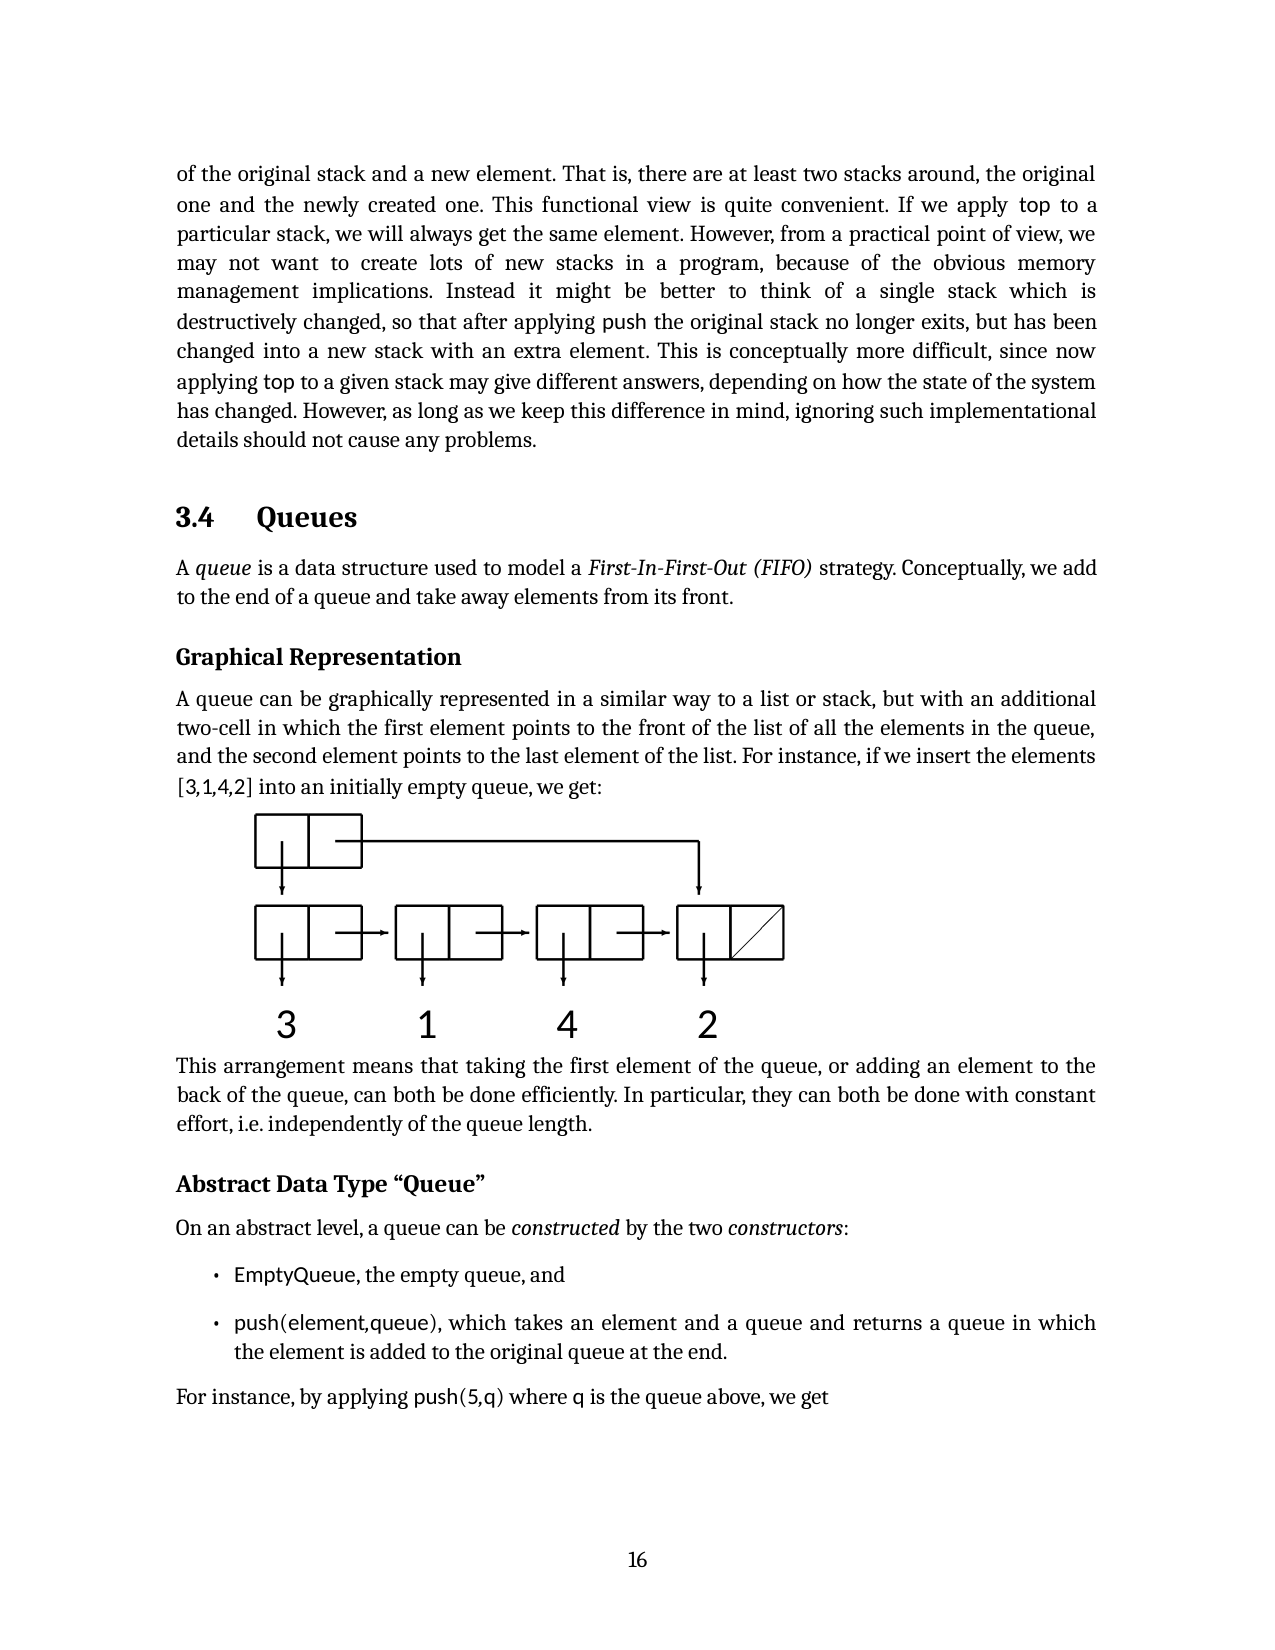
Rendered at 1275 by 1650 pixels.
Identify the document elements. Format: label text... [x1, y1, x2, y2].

list push(element,queue), which takes an element and a queue and returns a queue in which the element is added to the original queue at the end. [211, 1308, 1098, 1366]
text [176, 161, 1098, 453]
text This arrangement means that taking the first element of the queue, or adding an element to the back of the queue, can both be done efficiently. In particular, they can both be done with constant effort, i.e. independently of the queue length. [176, 1053, 1098, 1137]
subtitle Graphical Representation [176, 643, 1098, 672]
subtitle 3 1 4 2 [177, 997, 1098, 1049]
list EmptyQueue, the empty queue, and [211, 1260, 1098, 1288]
subtitle 3.4 Queues [176, 500, 1098, 535]
picture [253, 812, 785, 986]
text A queue can be graphically represented in a similar way to a list or stack, but with an additional two-cell in which the first element points to the front of the list of all the elements in the queue, and the second element points to the last element of the list. For instance, if we insert the elements [3,1,4,2] into an initially empty queue, we get: [176, 685, 1098, 800]
subtitle Abstract Data Type “Queue” [176, 1170, 1098, 1199]
text On an abstract level, a queue can be constructed by the two constructors: [176, 1215, 1098, 1241]
text For instance, by applying push(5,q) where q is the queue above, we get [176, 1382, 1098, 1410]
text A queue is a data structure used to model a First-In-First-Out (FIFO) strategy. Conceptually, we add to the end of a queue and take away elements from its front. [176, 555, 1098, 610]
